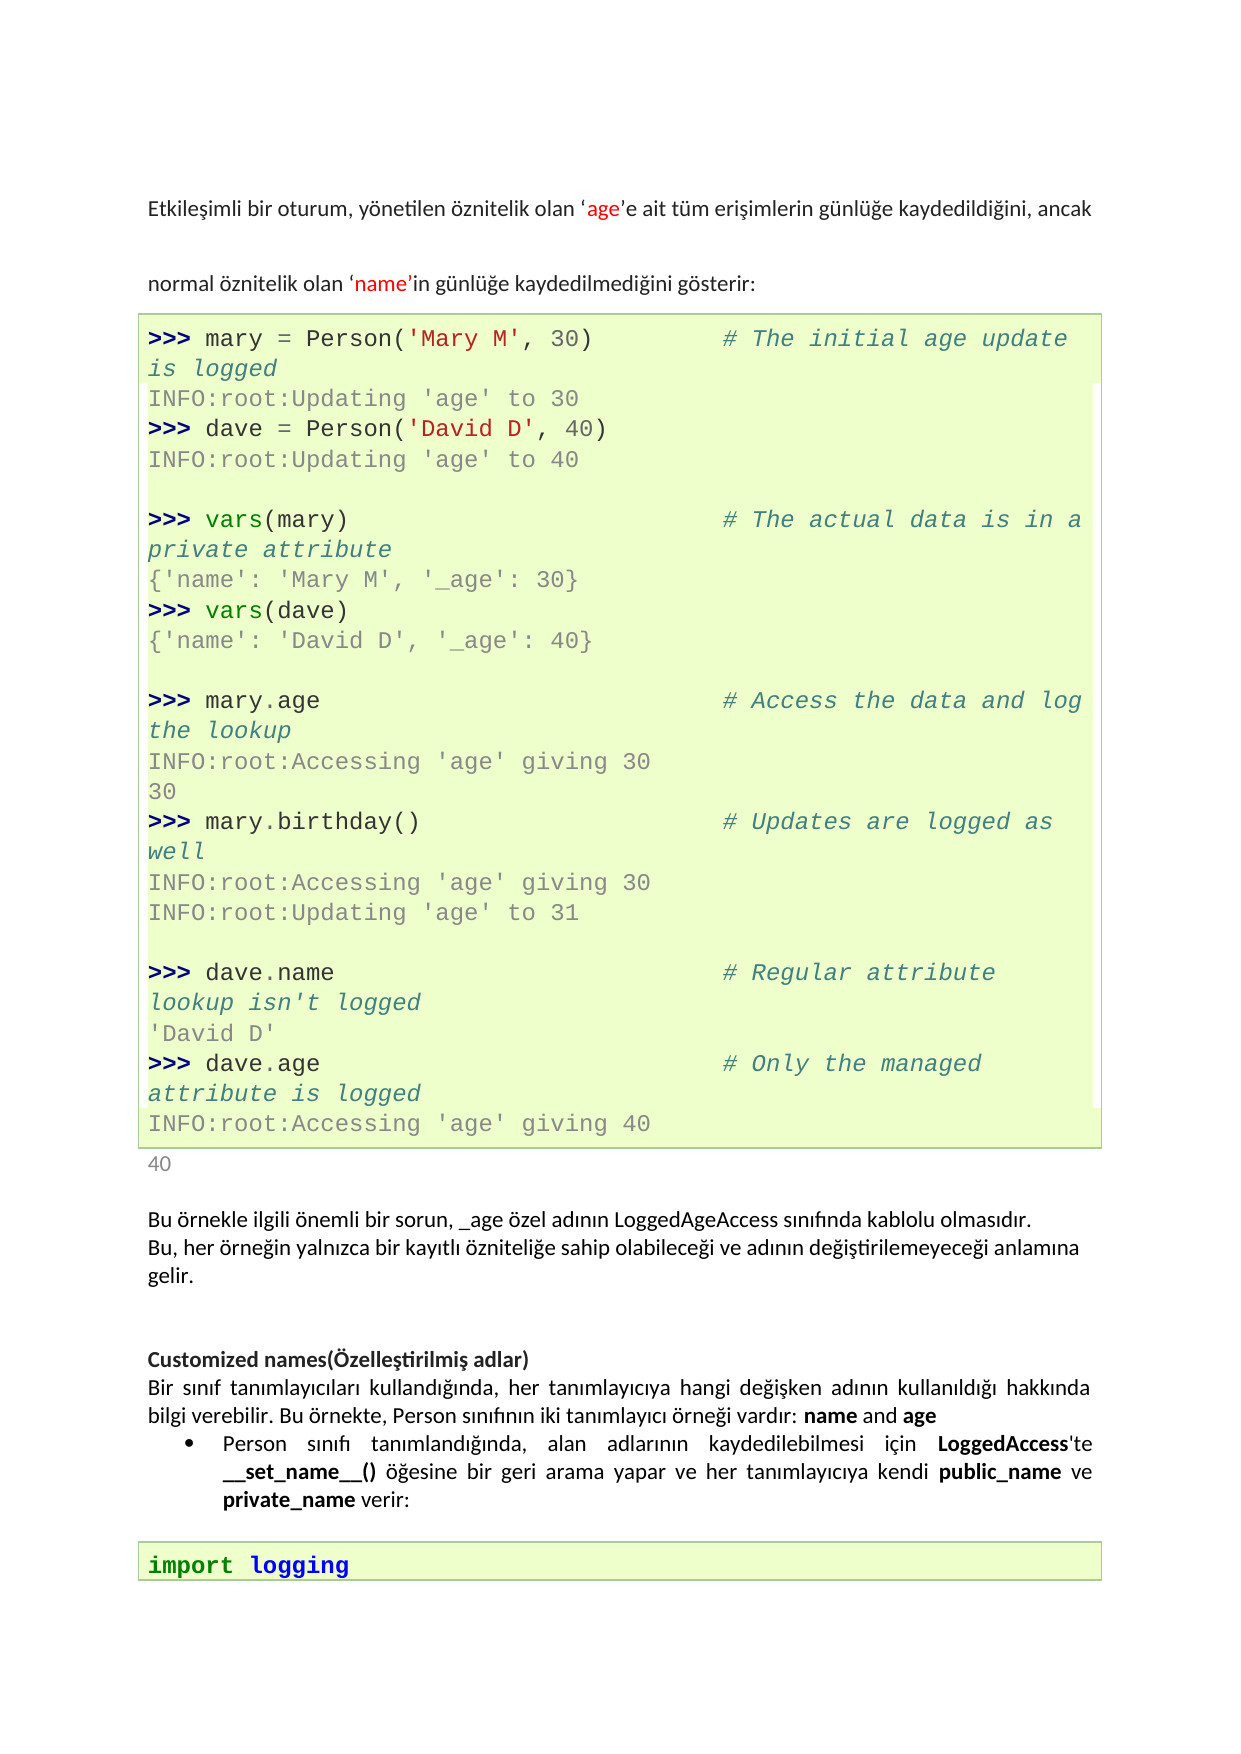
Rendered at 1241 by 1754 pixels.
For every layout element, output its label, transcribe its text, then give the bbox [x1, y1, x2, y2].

text INFO:root:Updating 'age' to 40 [148, 444, 1093, 474]
text INFO:root:Accessing 'age' giving 30 [148, 746, 1093, 776]
text >>> mary.birthday() # Updates are logged as well [148, 806, 1093, 867]
text import logging [139, 1543, 1101, 1579]
text >>> vars(mary) # The actual data is in a private attribute [148, 504, 1093, 565]
text INFO:root:Updating 'age' to 31 [148, 897, 1093, 927]
subtitle Etkileşimli bir oturum, yönetilen öznitelik olan ‘age’e ait tüm erişimlerin günlüğe kaydedildiğini, ancak normal öznitelik olan ‘name’in günlüğe kaydedilmediğini gösterir: [148, 148, 1093, 298]
text >>> dave.age # Only the managed attribute is logged [148, 1048, 1093, 1099]
text >>> mary = Person('Mary M', 30) # The initial age update is logged [139, 315, 1101, 383]
list Person sınıfı tanımlandığında, alan adlarının kaydedilebilmesi için LoggedAccess'te __set_name__() öğesine bir geri arama yapar ve her tanımlayıcıya kendi public_name ve private_name verir: [185, 1429, 1093, 1513]
text 'David D' [148, 1018, 1093, 1048]
text Bu örnekle ilgili önemli bir sorun, _age özel adının LoggedAgeAccess sınıfında kablolu olmasıdır. [148, 1205, 1093, 1233]
text 30 [148, 776, 1093, 806]
text INFO:root:Accessing 'age' giving 40 [139, 1099, 1101, 1147]
text 40 [148, 1149, 1093, 1177]
text >>> dave = Person('David D', 40) [148, 414, 1093, 444]
text >>> vars(dave) [148, 595, 1093, 625]
text >>> mary.age # Access the data and log the lookup [148, 686, 1093, 746]
text {'name': 'David D', '_age': 40} [148, 625, 1093, 655]
text >>> dave.name # Regular attribute lookup isn't logged [148, 957, 1093, 1018]
text INFO:root:Updating 'age' to 30 [148, 383, 1093, 414]
text Bir sınıf tanımlayıcıları kullandığında, her tanımlayıcıya hangi değişken adının kullanıldığı hakkında bilgi verebilir. Bu örnekte, Person sınıfının iki tanımlayıcı örneği vardır: name and age [148, 1373, 1093, 1429]
text Bu, her örneğin yalnızca bir kayıtlı özniteliğe sahip olabileceği ve adının değiştirilemeyeceği anlamına gelir. [148, 1233, 1093, 1289]
text Customized names(Özelleştirilmiş adlar) [148, 1345, 1093, 1373]
text INFO:root:Accessing 'age' giving 30 [148, 867, 1093, 897]
text {'name': 'Mary M', '_age': 30} [148, 565, 1093, 595]
